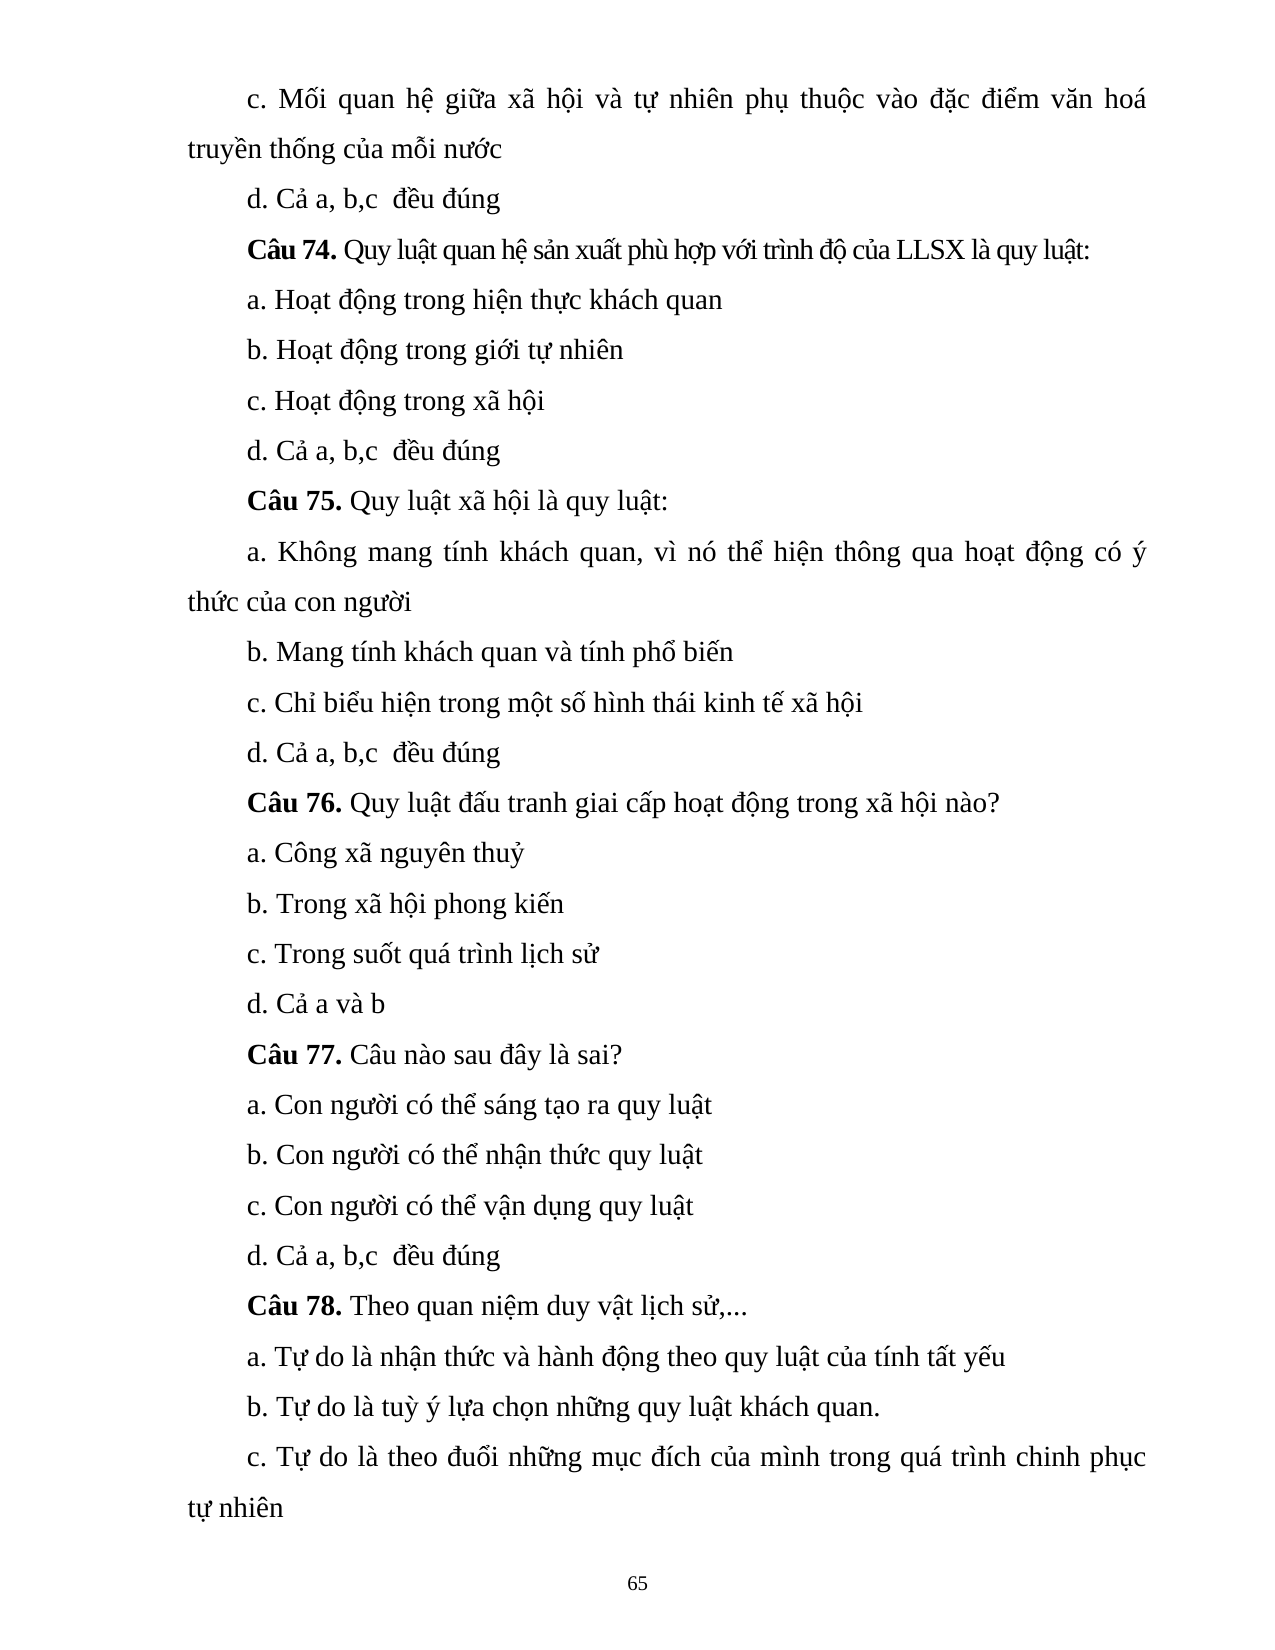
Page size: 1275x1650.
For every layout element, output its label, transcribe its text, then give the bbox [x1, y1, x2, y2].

text d. Cả a và b [187, 987, 1148, 1020]
text Câu 78. Theo quan niệm duy vật lịch sử,... [187, 1288, 1148, 1322]
text b. Tự do là tuỳ ý lựa chọn những quy luật khách quan. [187, 1389, 1148, 1423]
text c. Tự do là theo đuổi những mục đích của mình trong quá trình chinh phục tự nhiên [187, 1439, 1148, 1523]
text a. Công xã nguyên thuỷ [187, 836, 1148, 869]
text c. Hoạt động trong xã hội [187, 383, 1148, 416]
text d. Cả a, b,c đều đúng [187, 433, 1148, 467]
text d. Cả a, b,c đều đúng [187, 735, 1148, 768]
text Câu 74. Quy luật quan hệ sản xuất phù hợp với trình độ của LLSX là quy luật: [187, 232, 1148, 265]
text b. Con người có thể nhận thức quy luật [187, 1137, 1148, 1171]
text a. Con người có thể sáng tạo ra quy luật [187, 1087, 1148, 1121]
text a. Tự do là nhận thức và hành động theo quy luật của tính tất yếu [187, 1339, 1148, 1372]
text Câu 75. Quy luật xã hội là quy luật: [187, 483, 1148, 517]
text d. Cả a, b,c đều đúng [187, 1238, 1148, 1272]
text b. Mang tính khách quan và tính phổ biến [187, 634, 1148, 668]
text a. Hoạt động trong hiện thực khách quan [187, 282, 1148, 316]
text d. Cả a, b,c đều đúng [187, 182, 1148, 215]
text Câu 77. Câu nào sau đây là sai? [187, 1037, 1148, 1070]
text c. Con người có thể vận dụng quy luật [187, 1188, 1148, 1221]
text Câu 76. Quy luật đấu tranh giai cấp hoạt động trong xã hội nào? [187, 785, 1148, 819]
text a. Không mang tính khách quan, vì nó thể hiện thông qua hoạt động có ý thức của con người [187, 534, 1148, 618]
text c. Mối quan hệ giữa xã hội và tự nhiên phụ thuộc vào đặc điểm văn hoá truyền thống của mỗi nước [187, 81, 1148, 165]
text c. Trong suốt quá trình lịch sử [187, 936, 1148, 970]
text b. Hoạt động trong giới tự nhiên [187, 332, 1148, 366]
text b. Trong xã hội phong kiến [187, 886, 1148, 919]
text c. Chỉ biểu hiện trong một số hình thái kinh tế xã hội [187, 685, 1148, 718]
